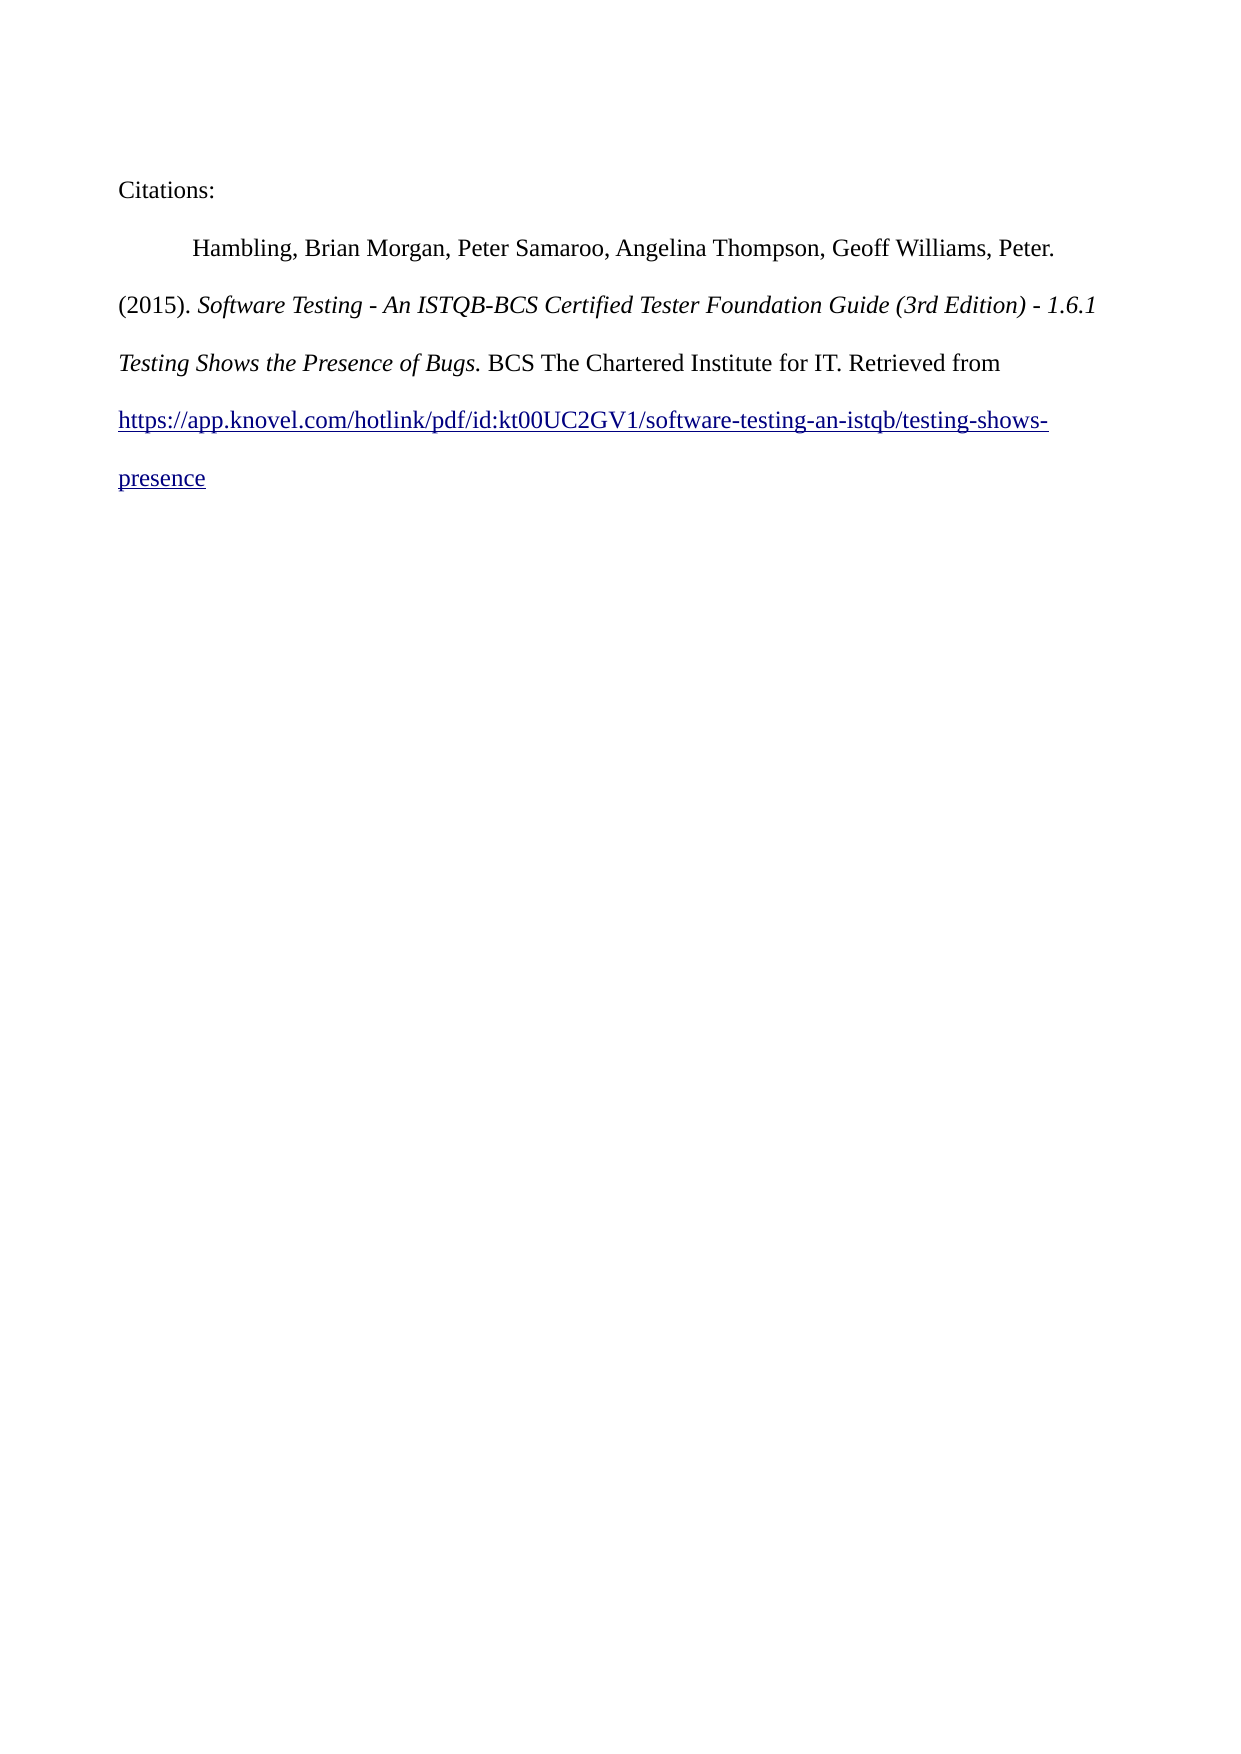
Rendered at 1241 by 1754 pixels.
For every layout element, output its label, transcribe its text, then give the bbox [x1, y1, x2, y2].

text Hambling, Brian Morgan, Peter Samaroo, Angelina Thompson, Geoff Williams, Peter. (2015). Software Testing - An ISTQB-BCS Certified Tester Foundation Guide (3rd Edition) - 1.6.1 Testing Shows the Presence of Bugs. BCS The Chartered Institute for IT. Retrieved from https://app.knovel.com/hotlink/pdf/id:kt00UC2GV1/software-testing-an-istqb/testing-shows-presence [118, 233, 1122, 492]
text Citations: [118, 176, 1122, 204]
